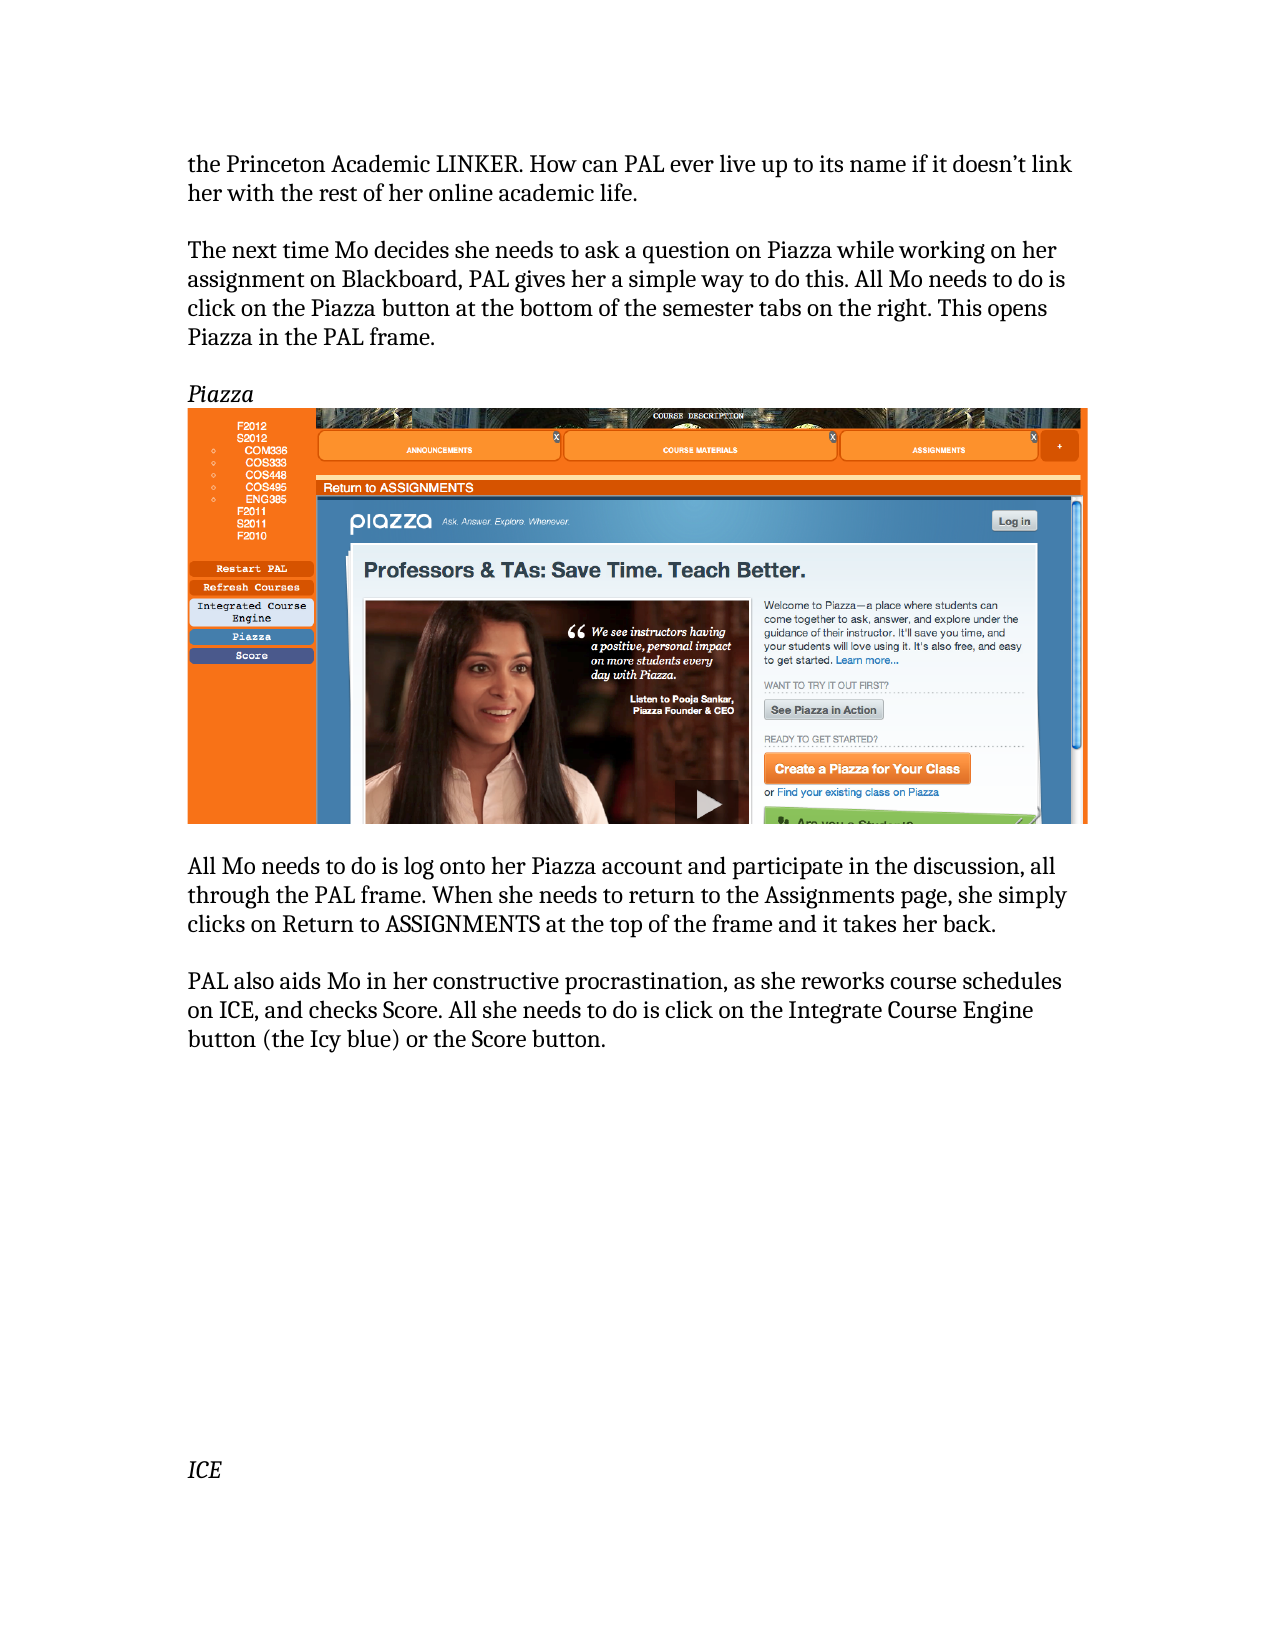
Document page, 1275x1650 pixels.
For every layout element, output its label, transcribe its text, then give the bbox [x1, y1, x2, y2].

text All Mo needs to do is log onto her Piazza account and participate in the discussion, all through the PAL frame. When she needs to return to the Assignments page, she simply clicks on Return to ASSIGNMENTS at the top of the frame and it takes her back. [187, 852, 1087, 938]
text The next time Mo decides she needs to ask a question on Piazza while working on her assignment on Blackboard, PAL gives her a simple way to do this. All Mo needs to do is click on the Piazza button at the bottom of the semester tabs on the right. This opens Piazza in the PAL frame. [187, 236, 1087, 351]
text PAL also aids Mo in her constructive procrastination, as she reworks course schedules on ICE, and checks Score. All she needs to do is click on the Integrate Course Engine button (the Icy blue) or the Score button. [187, 967, 1087, 1053]
text Piazza [187, 380, 1087, 408]
picture [187, 408, 1088, 824]
text ICE [187, 1456, 1087, 1484]
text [187, 150, 1087, 207]
